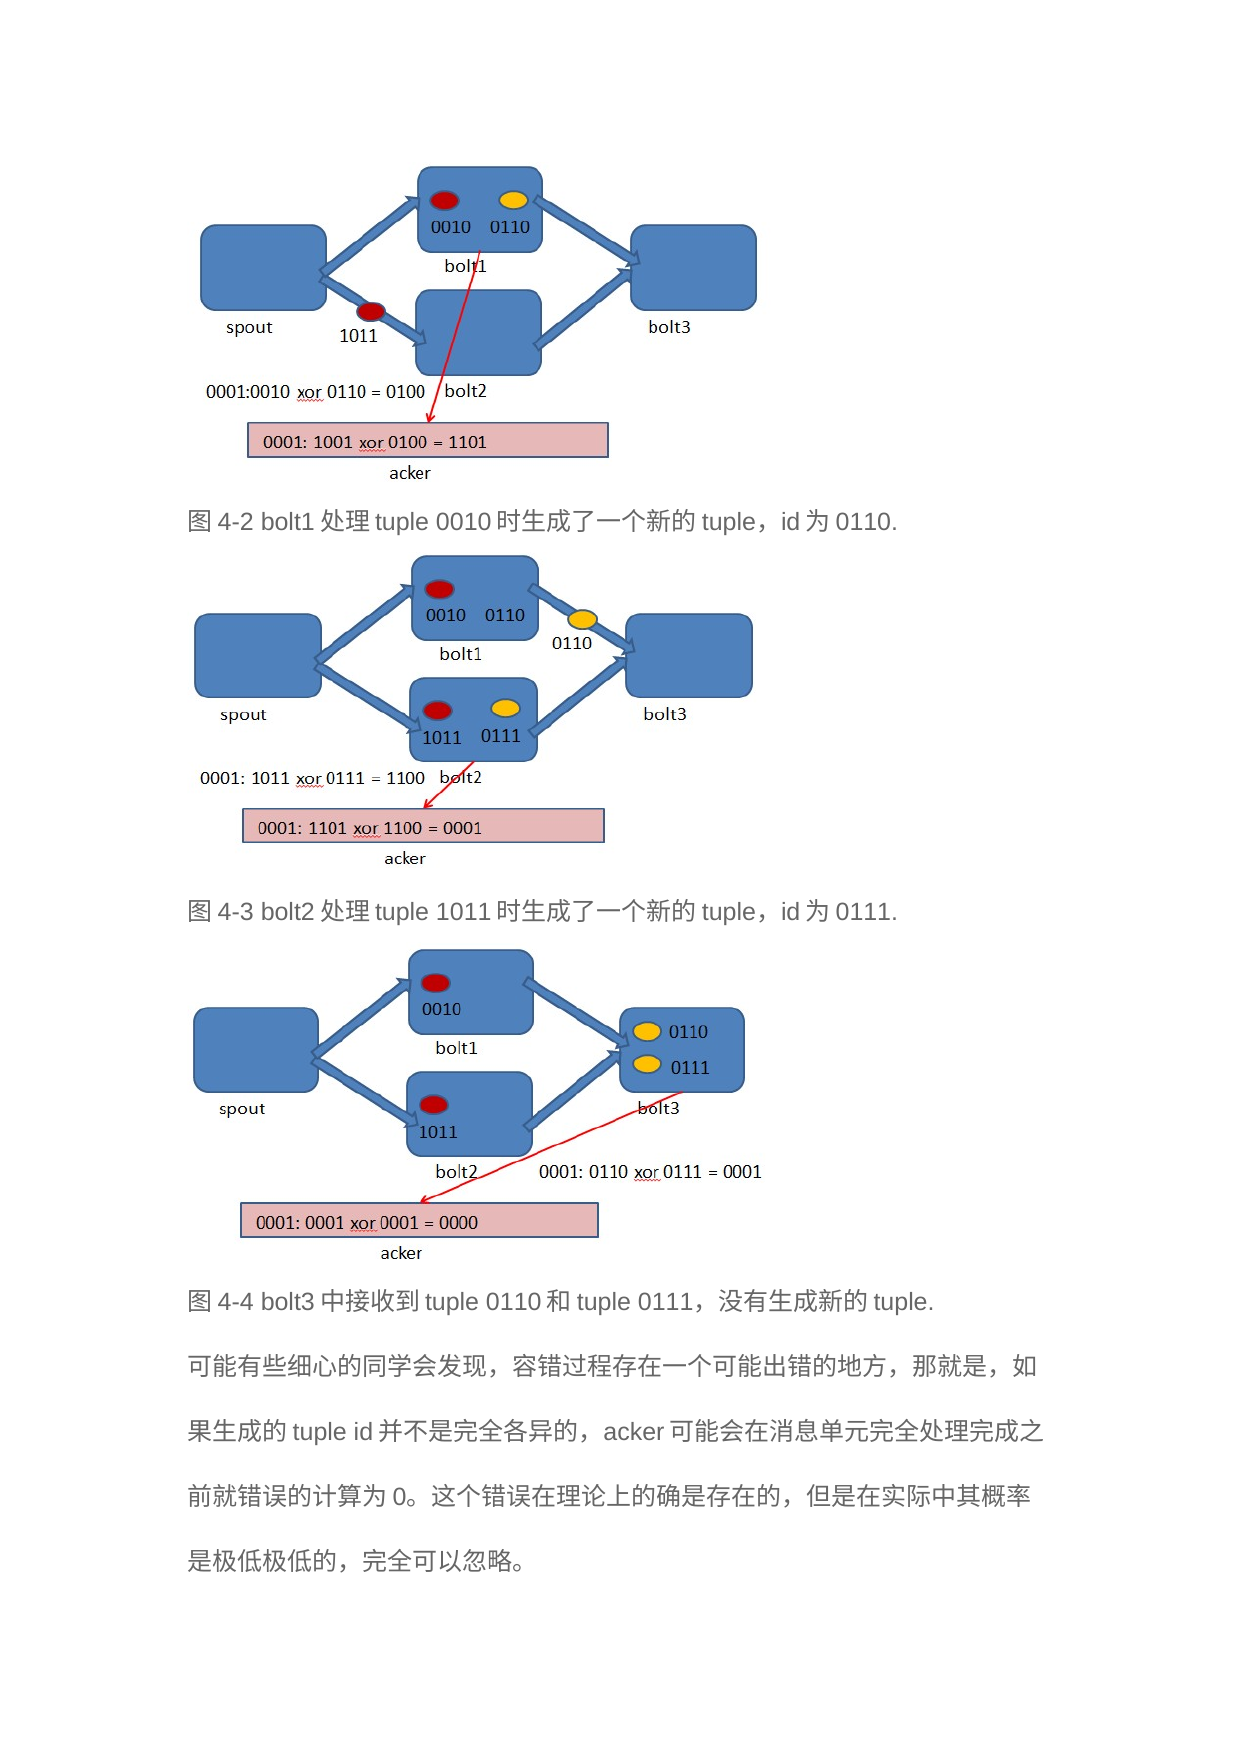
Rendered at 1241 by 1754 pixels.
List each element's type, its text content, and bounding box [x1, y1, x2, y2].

text 可能有些细心的同学会发现，容错过程存在一个可能出错的地方，那就是，如果生成的tuple id并不是完全各异的，acker可能会在消息单元完全处理完成之前就错误的计算为0。这个错误在理论上的确是存在的，但是在实际中其概率是极低极低的，完全可以忽略。 [187, 1332, 1053, 1592]
picture [187, 942, 771, 1264]
picture [187, 552, 771, 874]
picture [187, 162, 771, 484]
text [187, 162, 1053, 1332]
